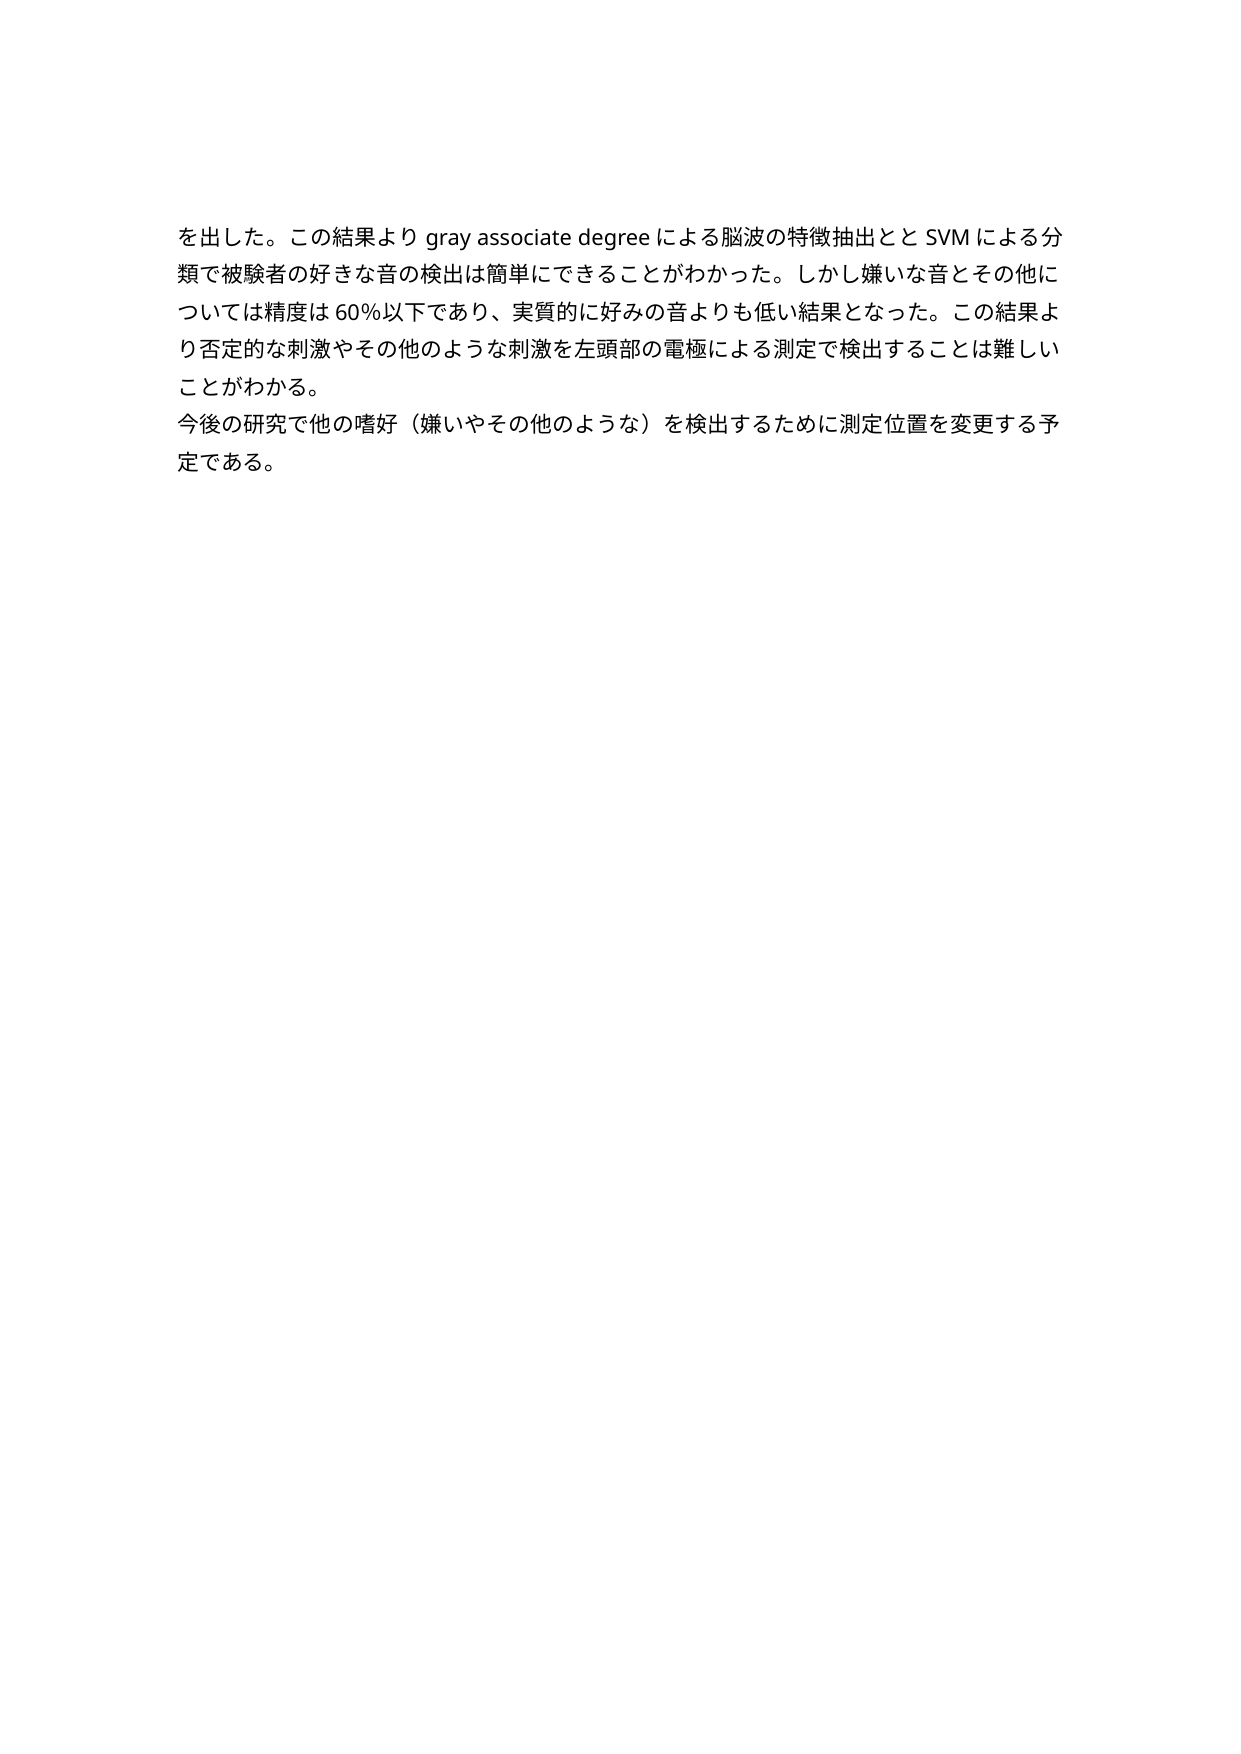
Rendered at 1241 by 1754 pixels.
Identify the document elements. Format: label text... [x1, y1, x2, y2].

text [177, 217, 1063, 404]
text 今後の研究で他の嗜好（嫌いやその他のような）を検出するために測定位置を変更する予定である。 [177, 404, 1063, 479]
